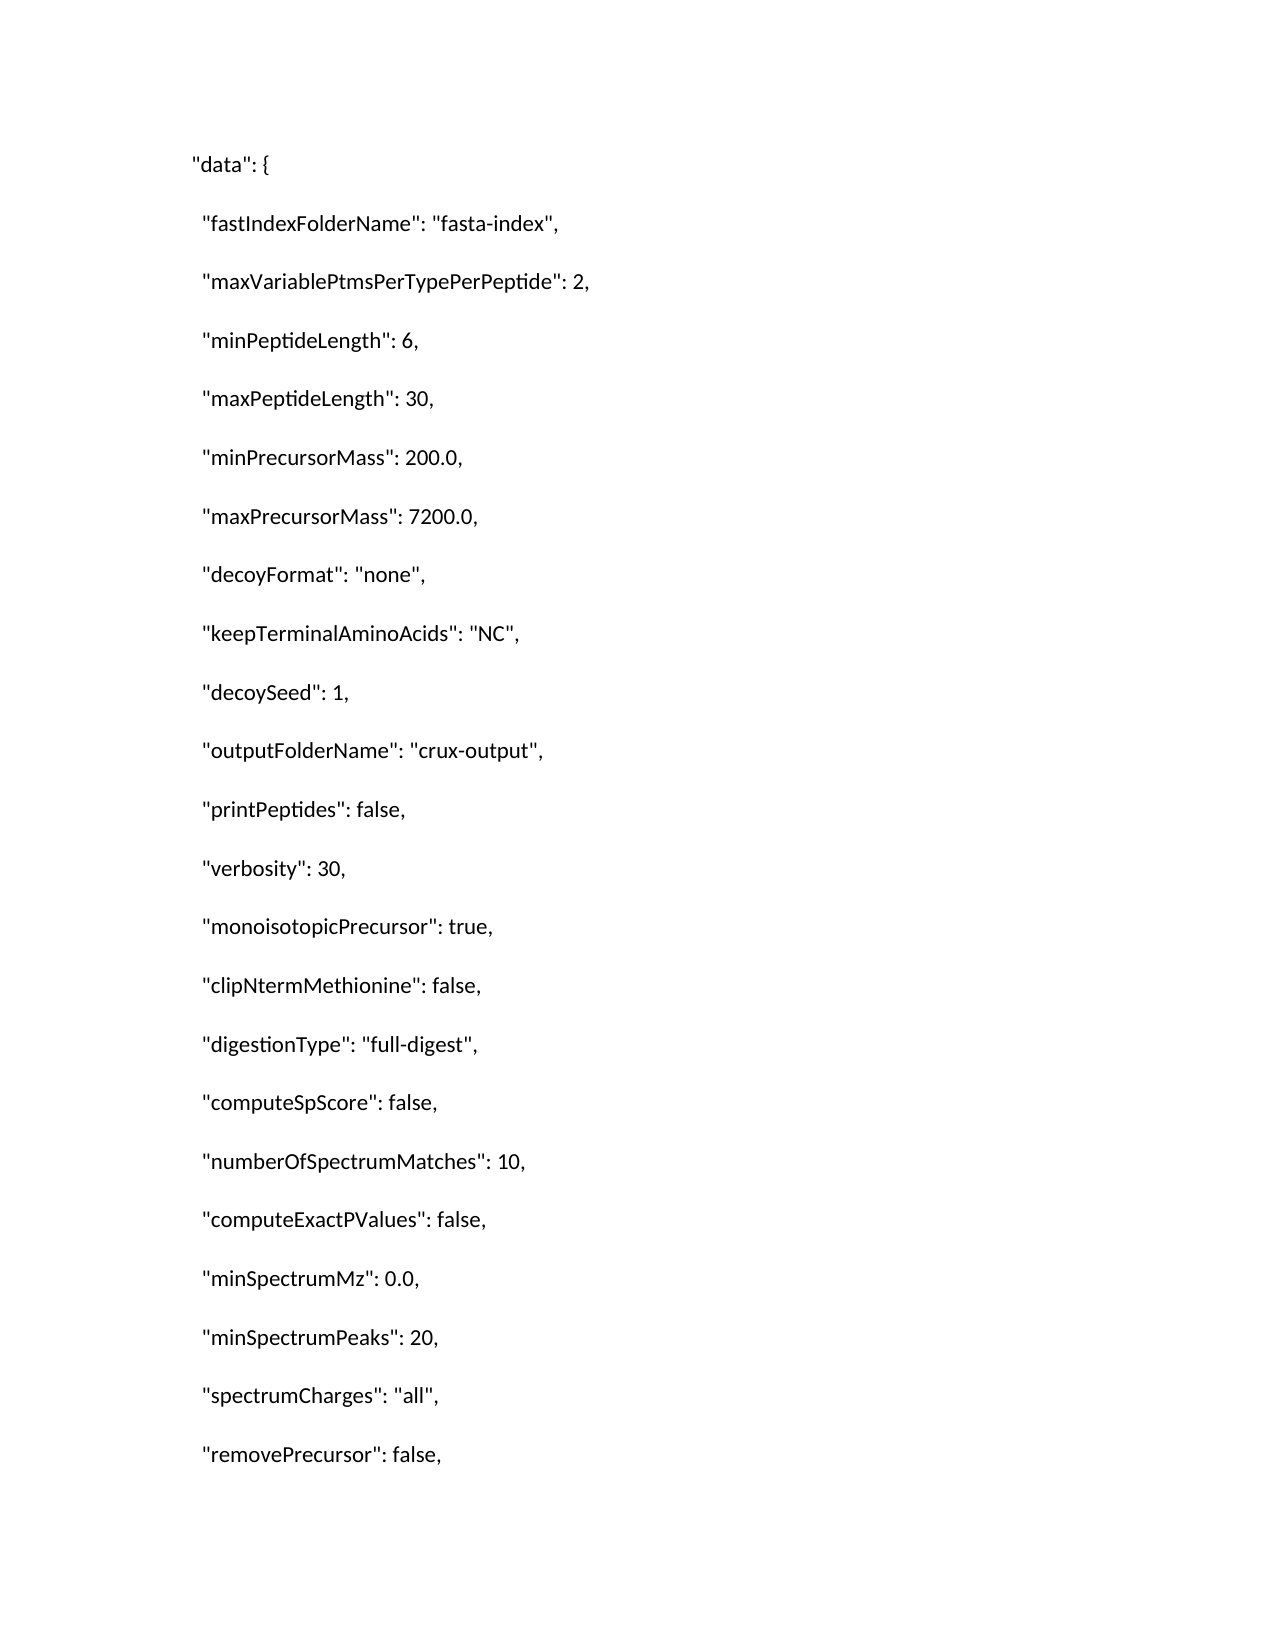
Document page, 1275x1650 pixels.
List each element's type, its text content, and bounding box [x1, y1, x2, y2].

text "minSpectrumMz": 0.0, [150, 1264, 1125, 1292]
text "maxPrecursorMass": 7200.0, [150, 502, 1125, 530]
text "maxVariablePtmsPerTypePerPeptide": 2, [150, 267, 1125, 295]
text "data": { [150, 150, 1125, 178]
text "digestionType": "full-digest", [150, 1030, 1125, 1058]
text "decoyFormat": "none", [150, 561, 1125, 588]
text "maxPeptideLength": 30, [150, 384, 1125, 413]
text "minPrecursorMass": 200.0, [150, 443, 1125, 471]
text "keepTerminalAminoAcids": "NC", [150, 619, 1125, 647]
text "numberOfSpectrumMatches": 10, [150, 1147, 1125, 1175]
text "spectrumCharges": "all", [150, 1382, 1125, 1409]
text "removePrecursor": false, [150, 1440, 1125, 1468]
text "minSpectrumPeaks": 20, [150, 1323, 1125, 1351]
text "clipNtermMethionine": false, [150, 971, 1125, 999]
text "computeExactPValues": false, [150, 1206, 1125, 1234]
text "minPeptideLength": 6, [150, 326, 1125, 354]
text "verbosity": 30, [150, 854, 1125, 882]
text "printPeptides": false, [150, 795, 1125, 823]
text "decoySeed": 1, [150, 678, 1125, 706]
text "outputFolderName": "crux-output", [150, 736, 1125, 764]
text "monoisotopicPrecursor": true, [150, 912, 1125, 940]
text "fastIndexFolderName": "fasta-index", [150, 209, 1125, 237]
text "computeSpScore": false, [150, 1088, 1125, 1116]
